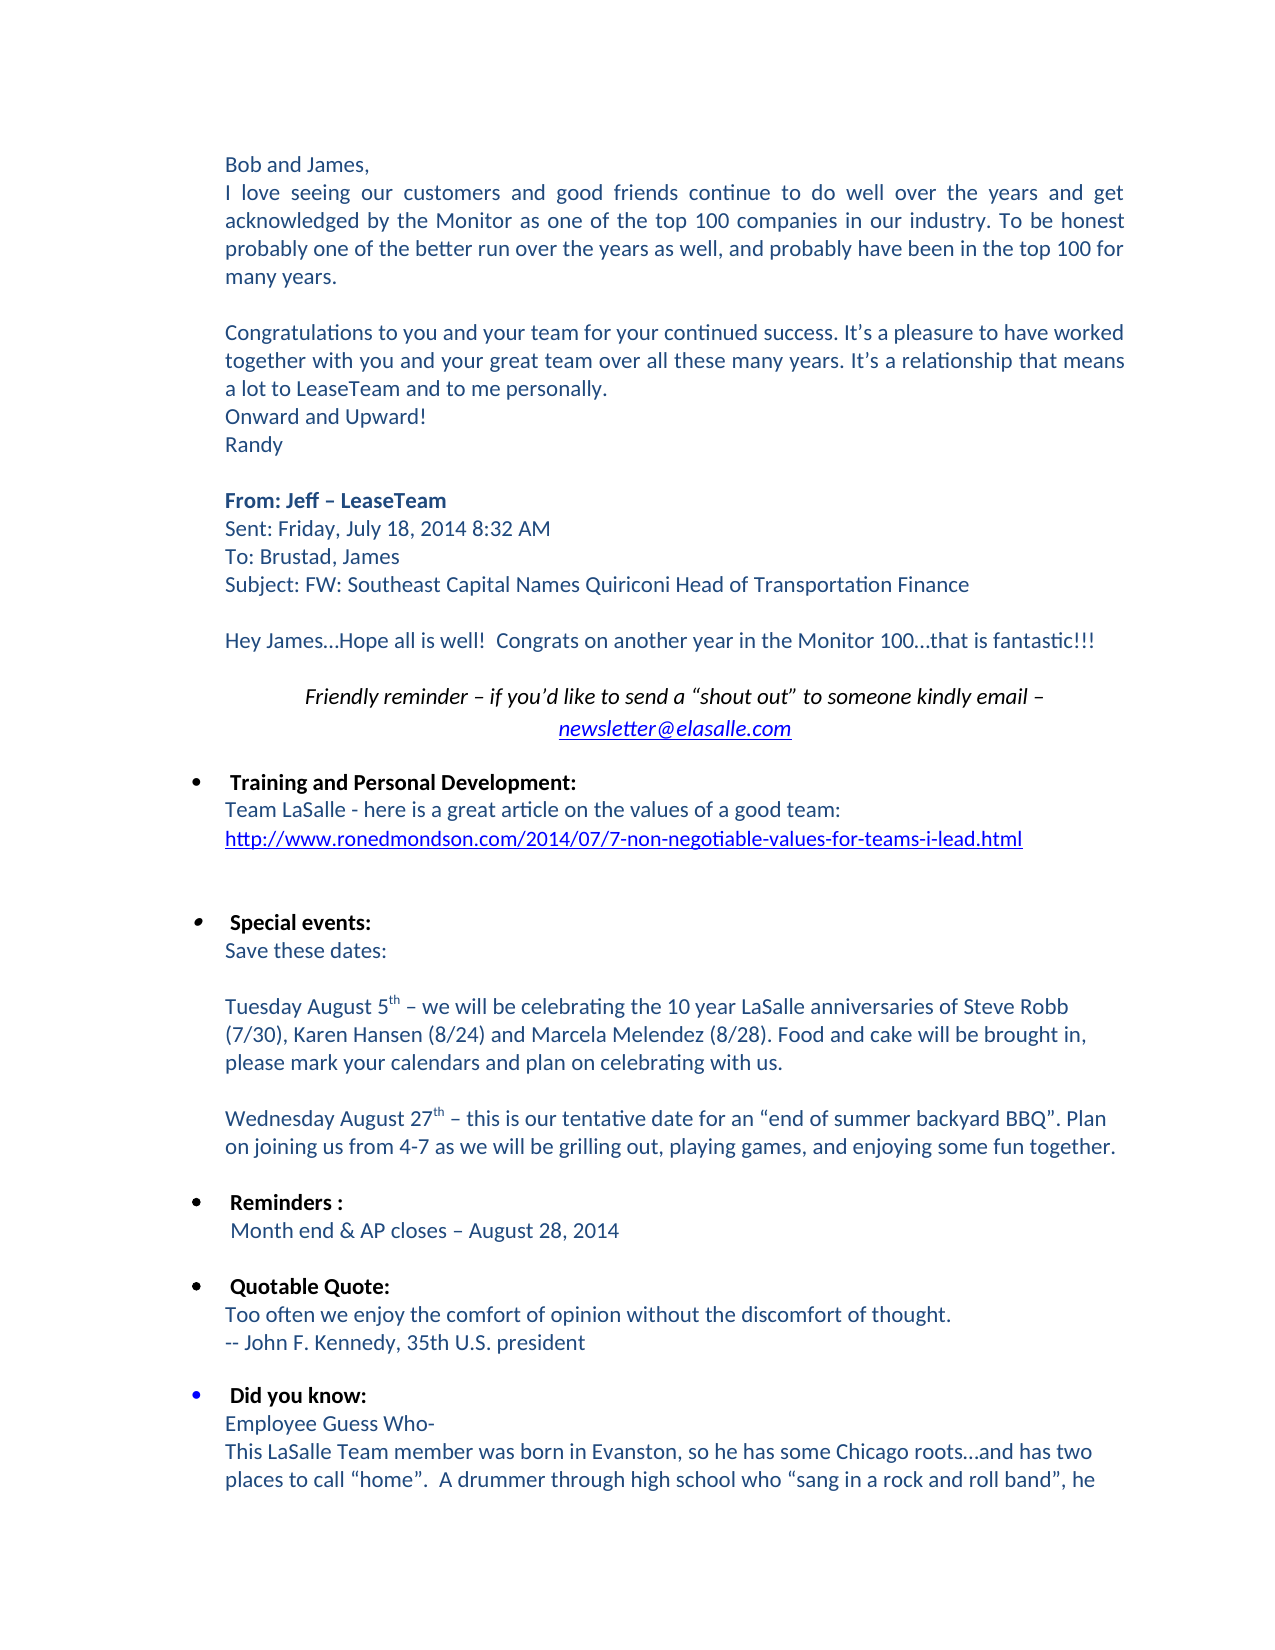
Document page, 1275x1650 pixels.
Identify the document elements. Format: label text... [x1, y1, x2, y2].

list Training and Personal Development: [192, 768, 1125, 796]
text Congratulations to you and your team for your continued success. It’s a pleasure to have worked together with you and your great team over all these many years. It’s a relationship that means a lot to LeaseTeam and to me personally. [225, 318, 1125, 402]
text Employee Guess Who- [225, 1409, 1125, 1437]
text Bob and James, [150, 150, 1125, 178]
text Randy [150, 430, 1125, 458]
list Quotable Quote: [192, 1272, 1125, 1300]
text -- John F. Kennedy, 35th U.S. president [225, 1328, 1125, 1356]
text Save these dates: [225, 936, 1125, 964]
text From: Jeff – LeaseTeam [225, 486, 1125, 514]
text Hey James…Hope all is well! Congrats on another year in the Monitor 100…that is fantastic!!! [150, 626, 1125, 654]
text I love seeing our customers and good friends continue to do well over the years and get acknowledged by the Monitor as one of the top 100 companies in our industry. To be honest probably one of the better run over the years as well, and probably have been in the top 100 for many years. [225, 178, 1125, 290]
text Sent: Friday, July 18, 2014 8:32 AM To: Brustad, James Subject: FW: Southeast Capital Names Quiriconi Head of Transportation Finance [225, 514, 1125, 598]
text Wednesday August 27th – this is our tentative date for an “end of summer backyard BBQ”. Plan on joining us from 4-7 as we will be grilling out, playing games, and enjoying some fun together. [225, 1104, 1125, 1160]
text Too often we enjoy the comfort of opinion without the discomfort of thought. [150, 1300, 1125, 1328]
text Onward and Upward! [150, 402, 1125, 430]
text Month end & AP closes – August 28, 2014 [150, 1216, 1125, 1244]
list Reminders : [192, 1188, 1125, 1216]
text Tuesday August 5th – we will be celebrating the 10 year LaSalle anniversaries of Steve Robb (7/30), Karen Hansen (8/24) and Marcela Melendez (8/28). Food and cake will be brought in, please mark your calendars and plan on celebrating with us. [225, 992, 1125, 1076]
list Special events: [192, 908, 1125, 936]
list Did you know: [192, 1381, 1125, 1409]
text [225, 1437, 1125, 1493]
text Team LaSalle - here is a great article on the values of a good team: http://www.ronedmondson.com/2014/07/7-non-negotiable-values-for-teams-i-lead.html [150, 796, 1125, 852]
text Friendly reminder – if you’d like to send a “shout out” to someone kindly email – newsletter@elasalle.com [225, 682, 1125, 743]
